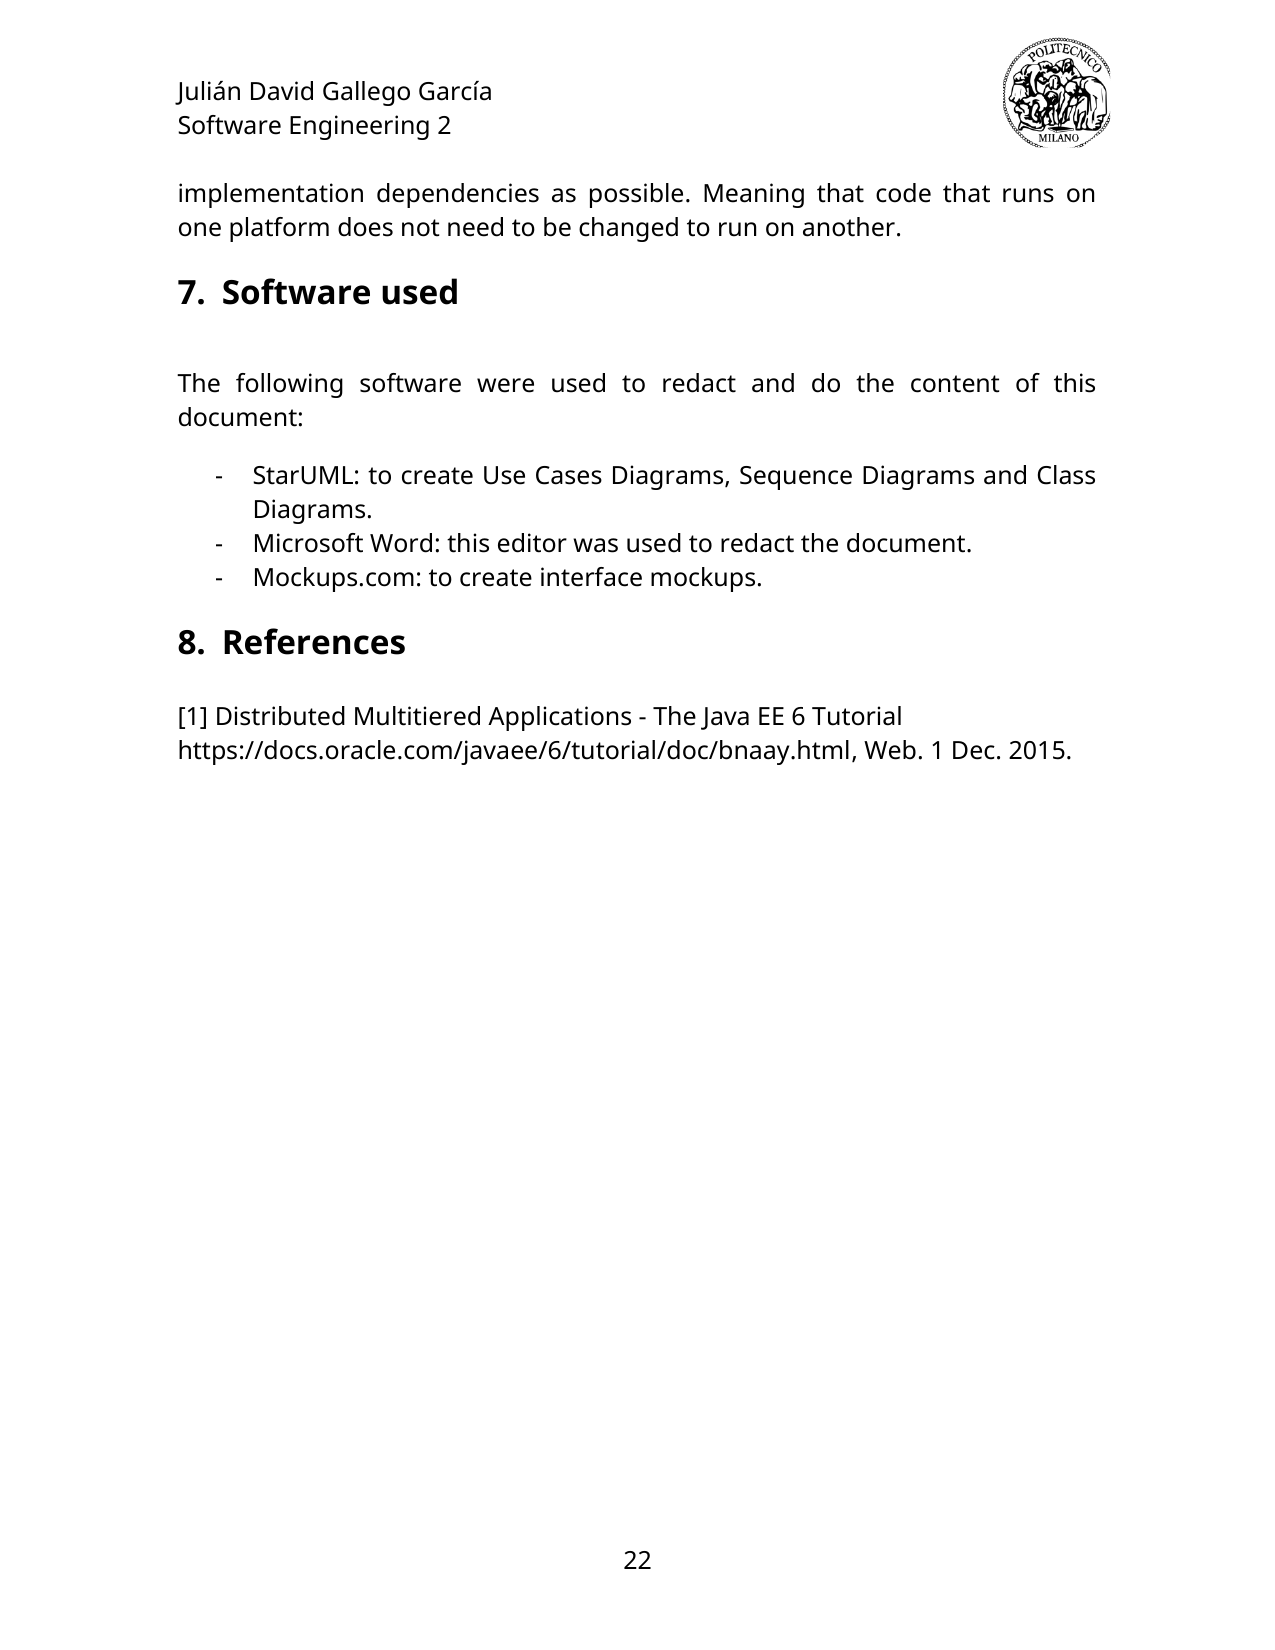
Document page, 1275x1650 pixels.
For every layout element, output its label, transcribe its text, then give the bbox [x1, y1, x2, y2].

list StarUML: to create Use Cases Diagrams, Sequence Diagrams and Class Diagrams. [215, 458, 1098, 526]
subtitle References [177, 619, 1098, 664]
list Mockups.com: to create interface mockups. [215, 560, 1098, 594]
subtitle Software used [177, 269, 1098, 314]
list Microsoft Word: this editor was used to redact the document. [215, 526, 1098, 560]
text The following software were used to redact and do the content of this document: [177, 366, 1098, 434]
picture [1001, 37, 1110, 146]
text [1] Distributed Multitiered Applications - The Java EE 6 Tutorial https://docs.oracle.com/javaee/6/tutorial/doc/bnaay.html, Web. 1 Dec. 2015. [177, 698, 1098, 767]
